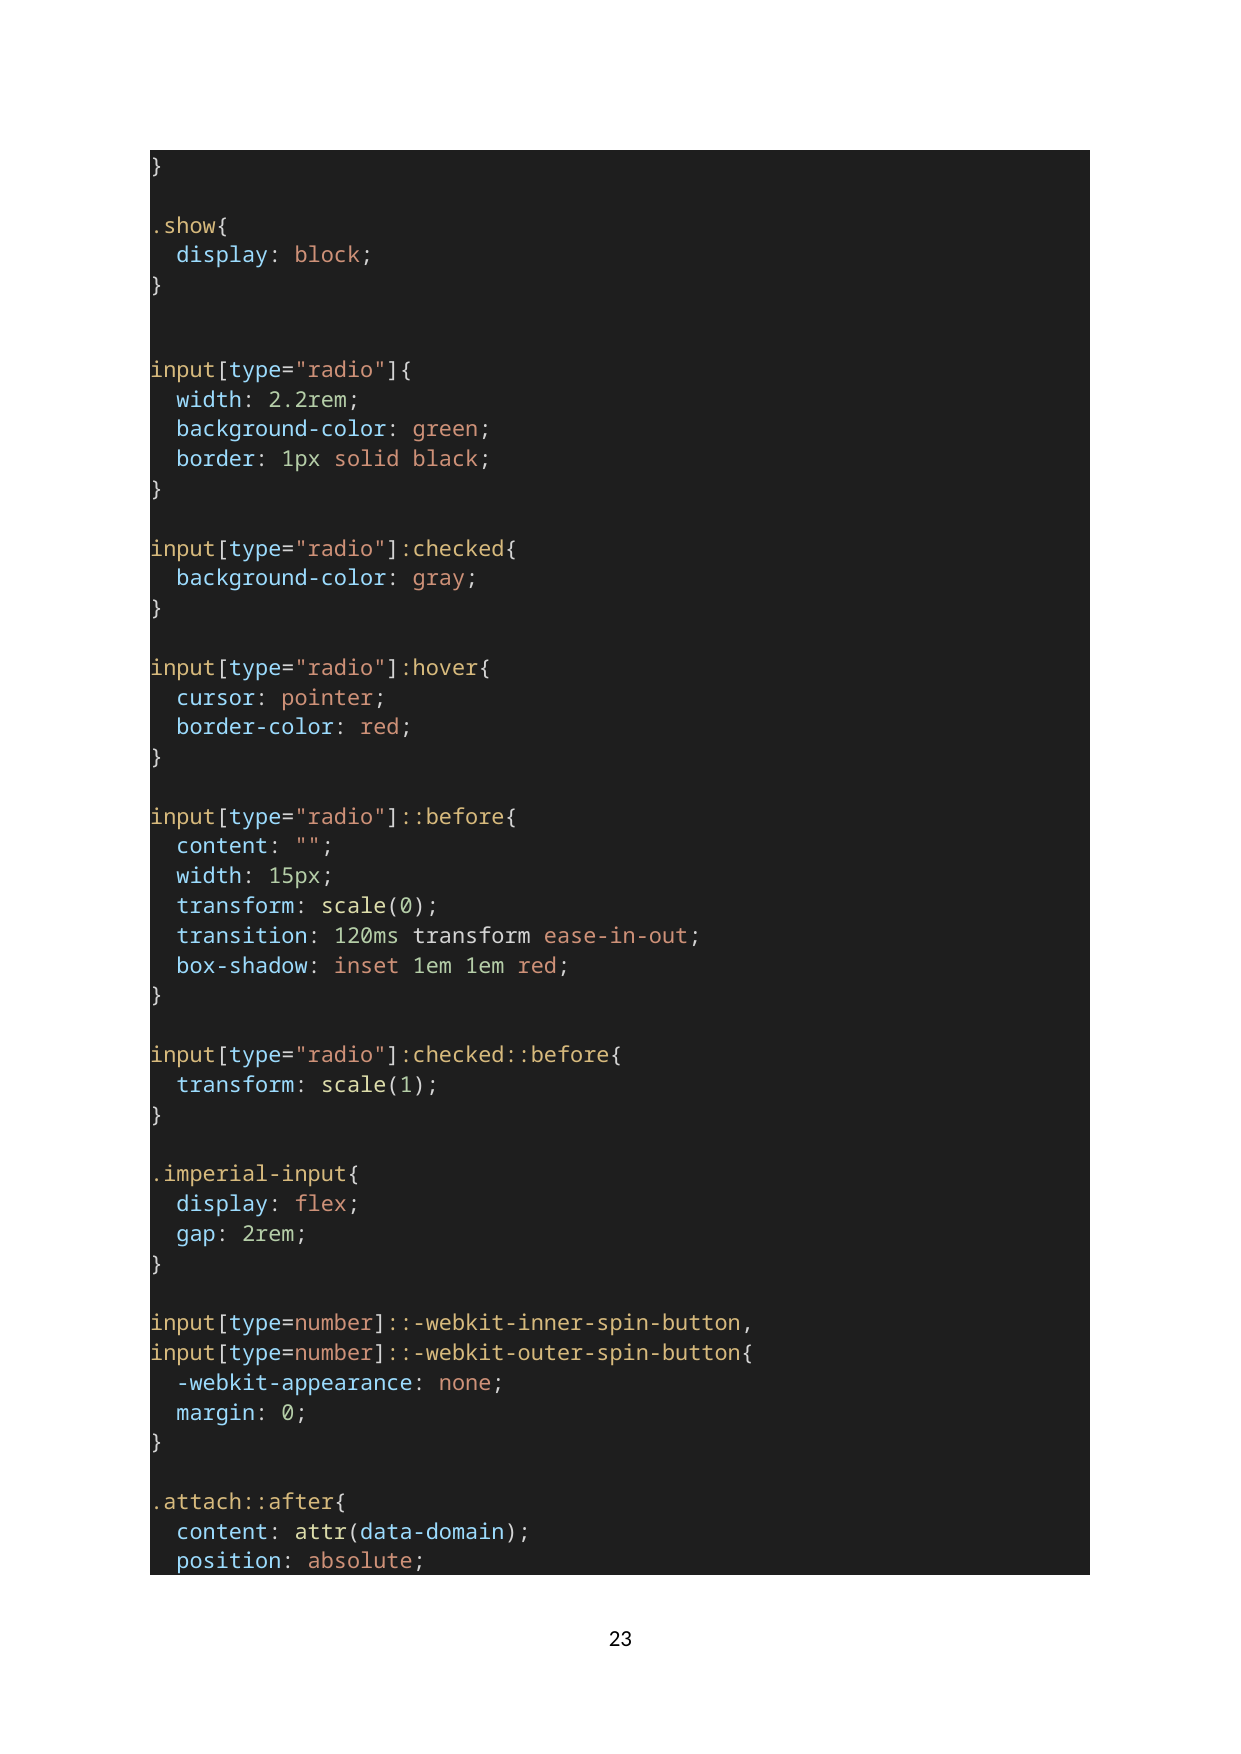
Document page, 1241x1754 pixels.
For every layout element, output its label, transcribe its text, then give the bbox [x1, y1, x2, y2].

text display: flex; [150, 1188, 1090, 1218]
text box-shadow: inset 1em 1em red; [150, 949, 1090, 979]
text content: ""; [150, 830, 1090, 860]
text } [150, 1098, 1090, 1128]
text border-color: red; [150, 711, 1090, 741]
text input[type="radio"]:checked::before{ [150, 1039, 1090, 1069]
text input[type=number]::-webkit-inner-spin-button, [150, 1307, 1090, 1337]
text } [150, 473, 1090, 503]
text position: absolute; [150, 1545, 1090, 1575]
text input[type="radio"]{ [150, 354, 1090, 383]
text } [150, 741, 1090, 771]
text display: block; [150, 239, 1090, 269]
text .imperial-input{ [150, 1158, 1090, 1188]
text content: attr(data-domain); [150, 1516, 1090, 1545]
text } [150, 269, 1090, 299]
text width: 2.2rem; [150, 383, 1090, 413]
text gap: 2rem; [150, 1218, 1090, 1247]
text background-color: green; [150, 413, 1090, 443]
text .attach::after{ [150, 1486, 1090, 1516]
text transform: scale(1); [150, 1069, 1090, 1098]
text margin: 0; [150, 1396, 1090, 1426]
text .show{ [150, 209, 1090, 239]
text input[type=number]::-webkit-outer-spin-button{ [150, 1337, 1090, 1367]
text } [150, 1426, 1090, 1456]
text } [150, 592, 1090, 622]
text } [150, 150, 1090, 180]
text border: 1px solid black; [150, 443, 1090, 473]
text cursor: pointer; [150, 681, 1090, 711]
text width: 15px; [150, 860, 1090, 890]
text input[type="radio"]:checked{ [150, 532, 1090, 562]
text transform: scale(0); [150, 890, 1090, 920]
text transition: 120ms transform ease-in-out; [150, 920, 1090, 949]
text input[type="radio"]:hover{ [150, 652, 1090, 681]
text input[type="radio"]::before{ [150, 801, 1090, 830]
text background-color: gray; [150, 562, 1090, 592]
text } [150, 1247, 1090, 1277]
text } [150, 979, 1090, 1009]
text -webkit-appearance: none; [150, 1367, 1090, 1396]
